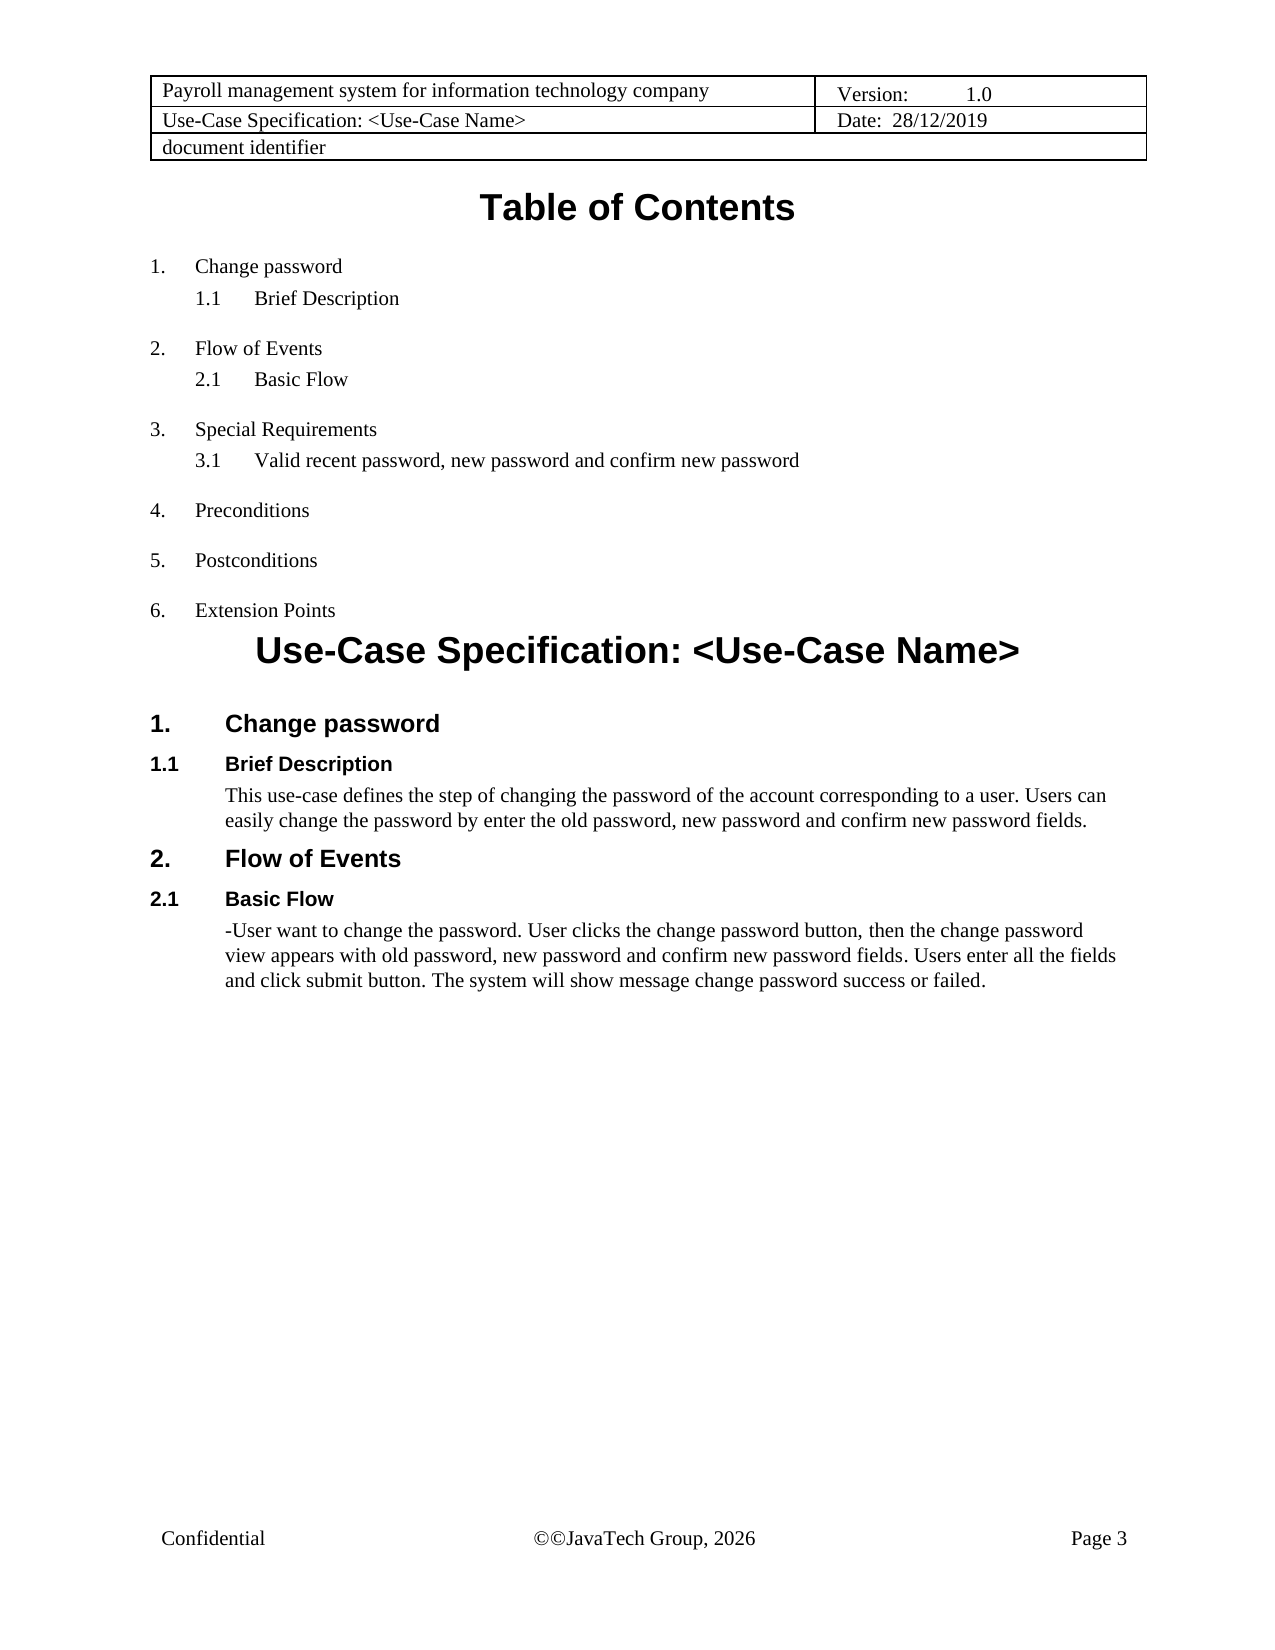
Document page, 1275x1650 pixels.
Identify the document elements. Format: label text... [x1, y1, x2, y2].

subtitle Brief Description [150, 750, 1125, 775]
text 5. Postconditions 5 [150, 547, 1050, 572]
text This use-case defines the step of changing the password of the account corresponding to a user. Users can easily change the password by enter the old password, new password and confirm new password fields. [225, 782, 1125, 832]
text 6. Extension Points 5 [150, 597, 1050, 622]
title Table of Contents [150, 185, 1125, 228]
text -User want to change the password. User clicks the change password button, then the change password view appears with old password, new password and confirm new password fields. Users enter all the fields and click submit button. The system will show message change password success or failed. [225, 917, 1125, 992]
subtitle Change password [150, 709, 1125, 738]
text 1. Change password 4 [150, 253, 1050, 278]
subtitle Flow of Events [150, 844, 1125, 873]
text 1.1 Brief Description 4 [195, 285, 1050, 310]
text 3. Special Requirements 4 [150, 416, 1050, 441]
text 3.1 Valid recent password, new password and confirm new password 4 [195, 447, 1050, 472]
text 2.1 Basic Flow 4 [195, 366, 1050, 391]
text 4. Preconditions 4 [150, 497, 1050, 522]
text 2. Flow of Events 4 [150, 335, 1050, 360]
subtitle Basic Flow [150, 885, 1125, 910]
